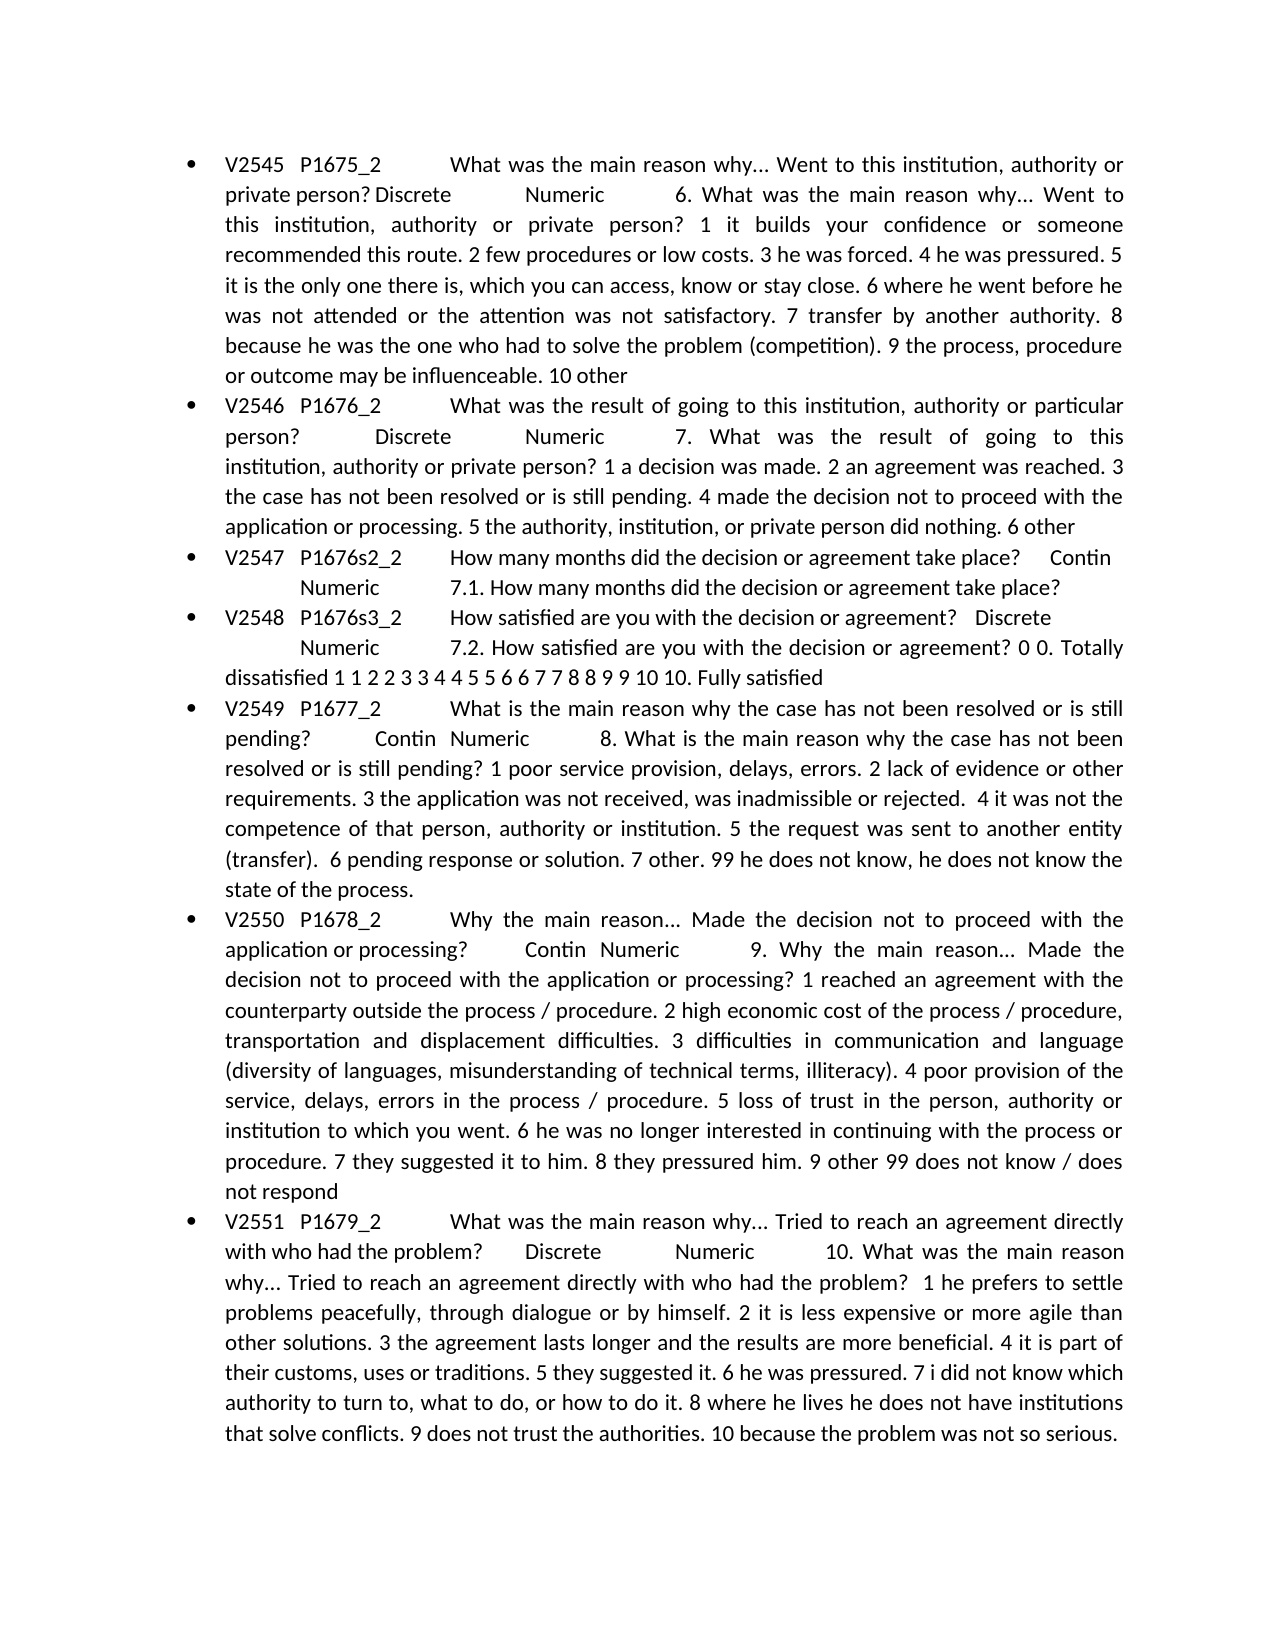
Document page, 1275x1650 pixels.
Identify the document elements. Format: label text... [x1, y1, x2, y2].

list V2549 P1677_2 What is the main reason why the case has not been resolved or is still pending? Contin Numeric 8. What is the main reason why the case has not been resolved or is still pending? 1 poor service provision, delays, errors. 2 lack of evidence or other requirements. 3 the application was not received, was inadmissible or rejected. 4 it was not the competence of that person, authority or institution. 5 the request was sent to another entity (transfer). 6 pending response or solution. 7 other. 99 he does not know, he does not know the state of the process. [187, 694, 1125, 903]
list V2546 P1676_2 What was the result of going to this institution, authority or particular person? Discrete Numeric 7. What was the result of going to this institution, authority or private person? 1 a decision was made. 2 an agreement was reached. 3 the case has not been resolved or is still pending. 4 made the decision not to proceed with the application or processing. 5 the authority, institution, or private person did nothing. 6 other [187, 392, 1125, 541]
list V2547 P1676s2_2 How many months did the decision or agreement take place? Contin Numeric 7.1. How many months did the decision or agreement take place? [187, 543, 1125, 601]
list V2550 P1678_2 Why the main reason... Made the decision not to proceed with the application or processing? Contin Numeric 9. Why the main reason... Made the decision not to proceed with the application or processing? 1 reached an agreement with the counterparty outside the process / procedure. 2 high economic cost of the process / procedure, transportation and displacement difficulties. 3 difficulties in communication and language (diversity of languages, misunderstanding of technical terms, illiteracy). 4 poor provision of the service, delays, errors in the process / procedure. 5 loss of trust in the person, authority or institution to which you went. 6 he was no longer interested in continuing with the process or procedure. 7 they suggested it to him. 8 they pressured him. 9 other 99 does not know / does not respond [187, 905, 1125, 1205]
list V2548 P1676s3_2 How satisfied are you with the decision or agreement? Discrete Numeric 7.2. How satisfied are you with the decision or agreement? 0 0. Totally dissatisfied 1 1 2 2 3 3 4 4 5 5 6 6 7 7 8 8 9 9 10 10. Fully satisfied [187, 603, 1125, 692]
list V2545 P1675_2 What was the main reason why... Went to this institution, authority or private person? Discrete Numeric 6. What was the main reason why... Went to this institution, authority or private person? 1 it builds your confidence or someone recommended this route. 2 few procedures or low costs. 3 he was forced. 4 he was pressured. 5 it is the only one there is, which you can access, know or stay close. 6 where he went before he was not attended or the attention was not satisfactory. 7 transfer by another authority. 8 because he was the one who had to solve the problem (competition). 9 the process, procedure or outcome may be influenceable. 10 other [187, 150, 1125, 389]
list V2551 P1679_2 What was the main reason why... Tried to reach an agreement directly with who had the problem? Discrete Numeric 10. What was the main reason why... Tried to reach an agreement directly with who had the problem? 1 he prefers to settle problems peacefully, through dialogue or by himself. 2 it is less expensive or more agile than other solutions. 3 the agreement lasts longer and the results are more beneficial. 4 it is part of their customs, uses or traditions. 5 they suggested it. 6 he was pressured. 7 i did not know which authority to turn to, what to do, or how to do it. 8 where he lives he does not have institutions that solve conflicts. 9 does not trust the authorities. 10 because the problem was not so serious. [187, 1207, 1125, 1447]
